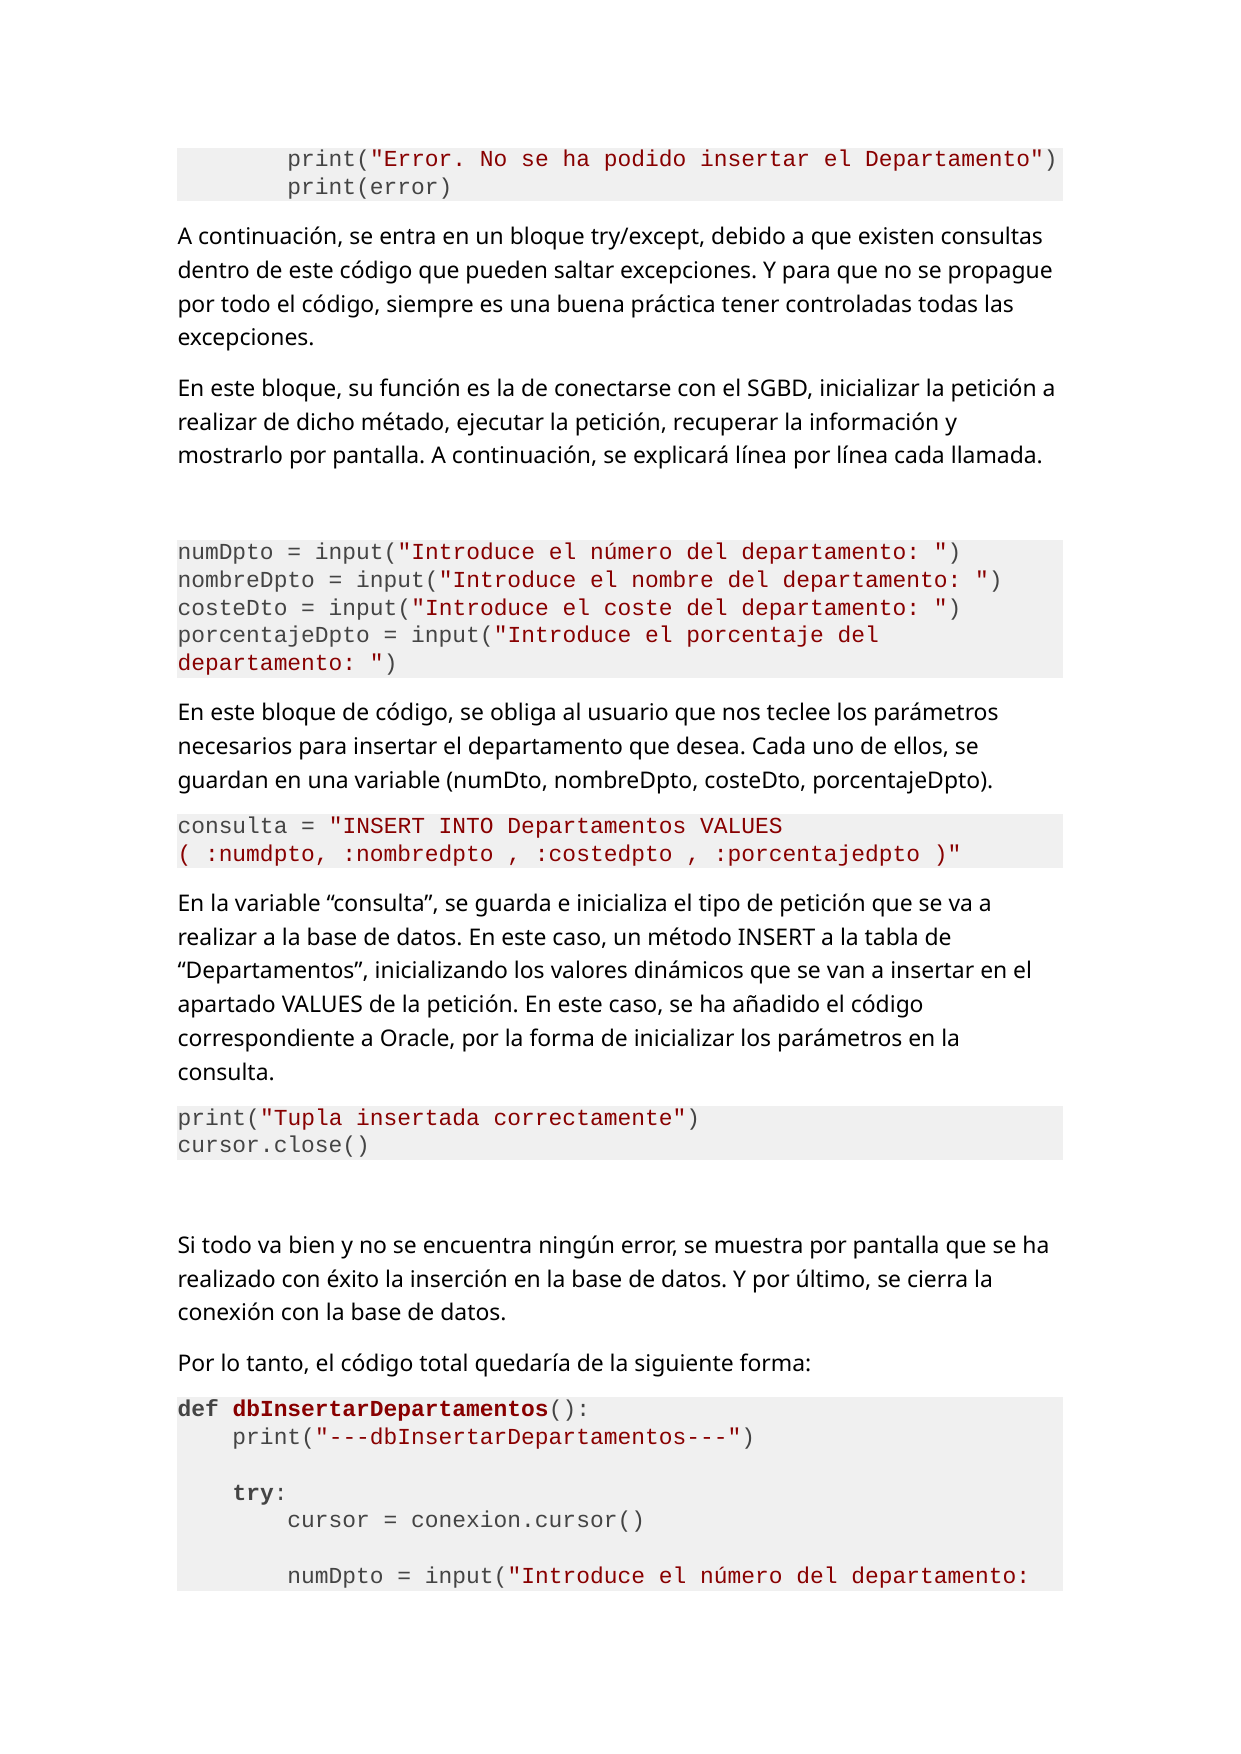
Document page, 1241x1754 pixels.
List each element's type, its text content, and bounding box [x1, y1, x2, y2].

text En la variable “consulta”, se guarda e inicializa el tipo de petición que se va a realizar a la base de datos. En este caso, un método INSERT a la tabla de “Departamentos”, inicializando los valores dinámicos que se van a insertar en el apartado VALUES de la petición. En este caso, se ha añadido el código correspondiente a Oracle, por la forma de inicializar los parámetros en la consulta. [177, 887, 1063, 1087]
text numDpto = input("Introduce el número del departamento: ") nombreDpto = input("Introduce el nombre del departamento: ") costeDto = input("Introduce el coste del departamento: ") porcentajeDpto = input("Introduce el porcentaje del departamento: ") [177, 540, 1063, 678]
text En este bloque de código, se obliga al usuario que nos teclee los parámetros necesarios para insertar el departamento que desea. Cada uno de ellos, se guardan en una variable (numDto, nombreDpto, costeDto, porcentajeDpto). [177, 696, 1063, 795]
text Por lo tanto, el código total quedaría de la siguiente forma: [177, 1347, 1063, 1378]
text A continuación, se entra en un bloque try/except, debido a que existen consultas dentro de este código que pueden saltar excepciones. Y para que no se propague por todo el código, siempre es una buena práctica tener controladas todas las excepciones. [177, 220, 1063, 353]
text Si todo va bien y no se encuentra ningún error, se muestra por pantalla que se ha realizado con éxito la inserción en la base de datos. Y por último, se cierra la conexión con la base de datos. [177, 1229, 1063, 1328]
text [177, 1397, 1063, 1591]
text print("Tupla insertada correctamente") cursor.close() [177, 1106, 1063, 1160]
text En este bloque, su función es la de conectarse con el SGBD, inicializar la petición a realizar de dicho métado, ejecutar la petición, recuperar la información y mostrarlo por pantalla. A continuación, se explicará línea por línea cada llamada. [177, 372, 1063, 471]
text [177, 148, 1063, 201]
text consulta = "INSERT INTO Departamentos VALUES ( :numdpto, :nombredpto , :costedpto , :porcentajedpto )" [177, 814, 1063, 868]
